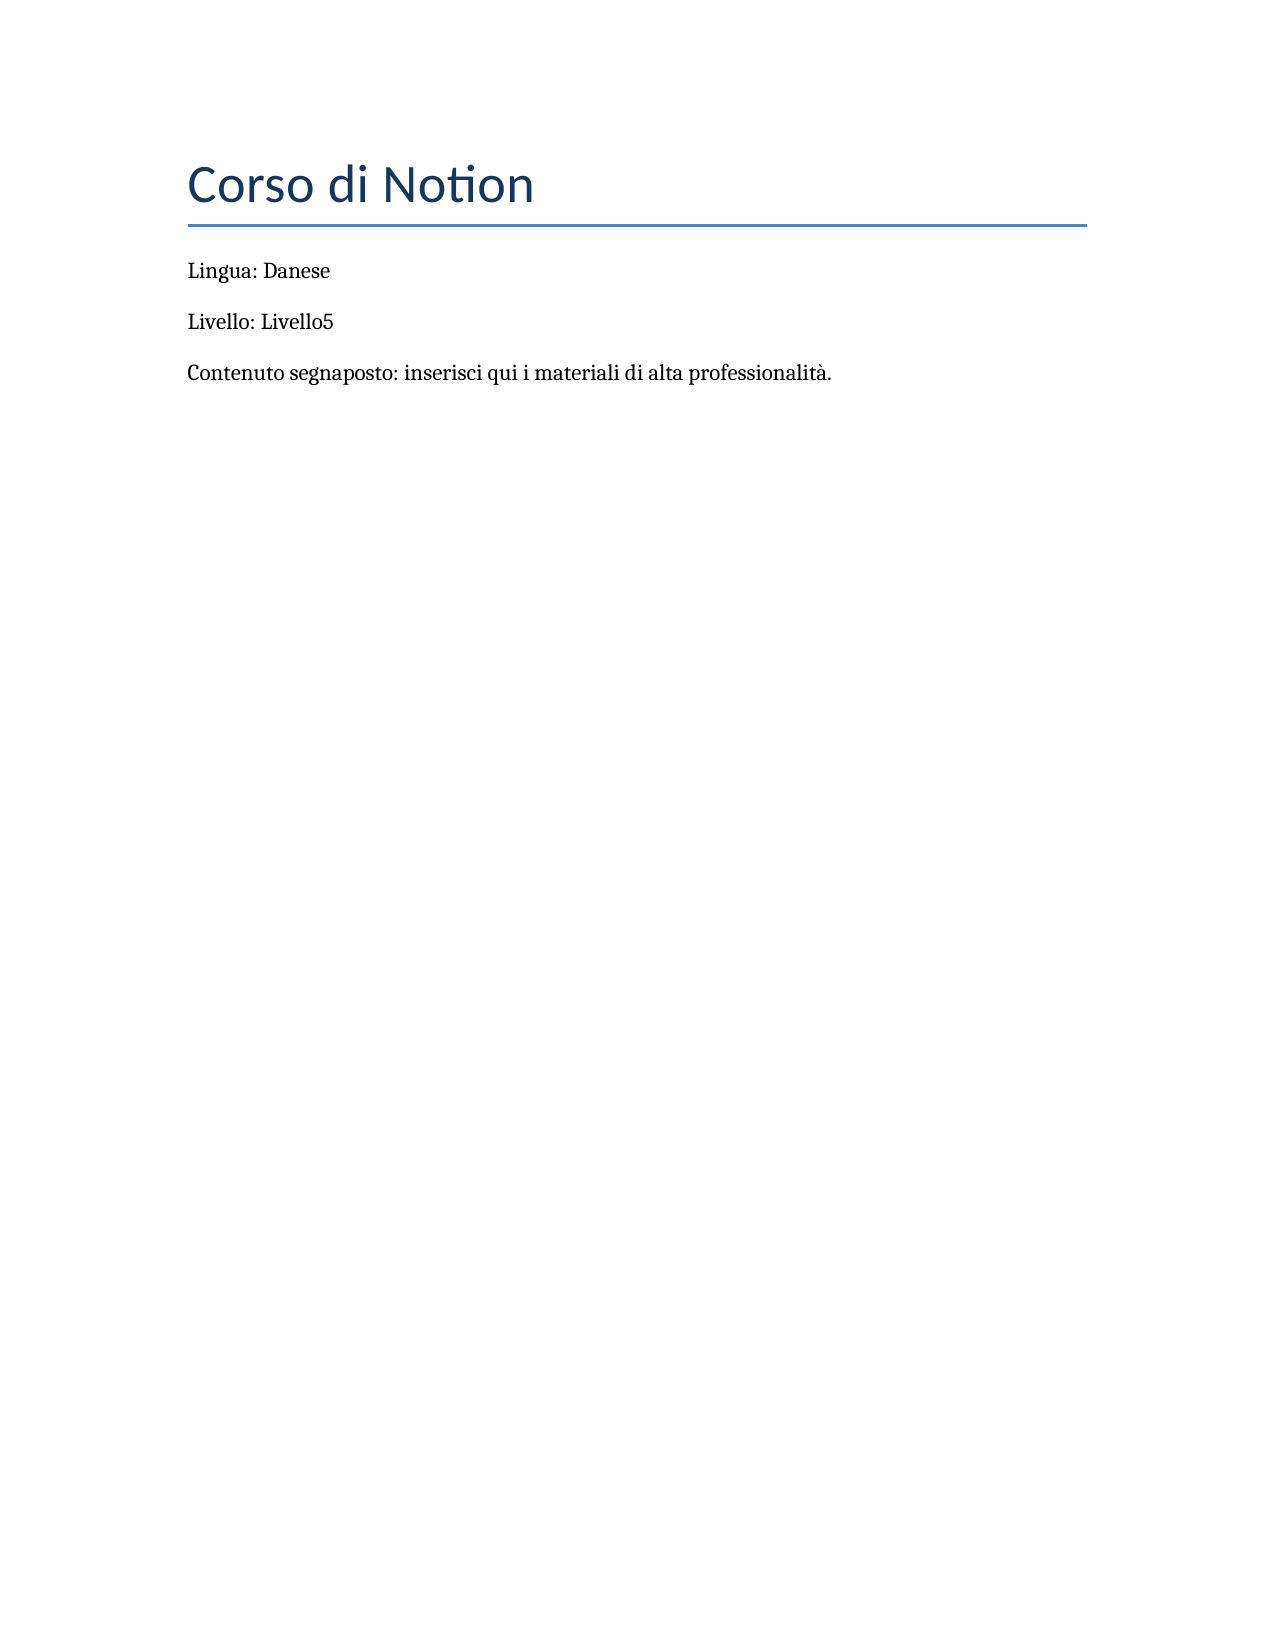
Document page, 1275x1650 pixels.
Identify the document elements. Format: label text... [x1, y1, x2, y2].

text Contenuto segnaposto: inserisci qui i materiali di alta professionalità. [187, 360, 1087, 386]
text Livello: Livello5 [187, 309, 1087, 335]
title Corso di Notion [187, 150, 1087, 227]
text Lingua: Danese [187, 258, 1087, 284]
